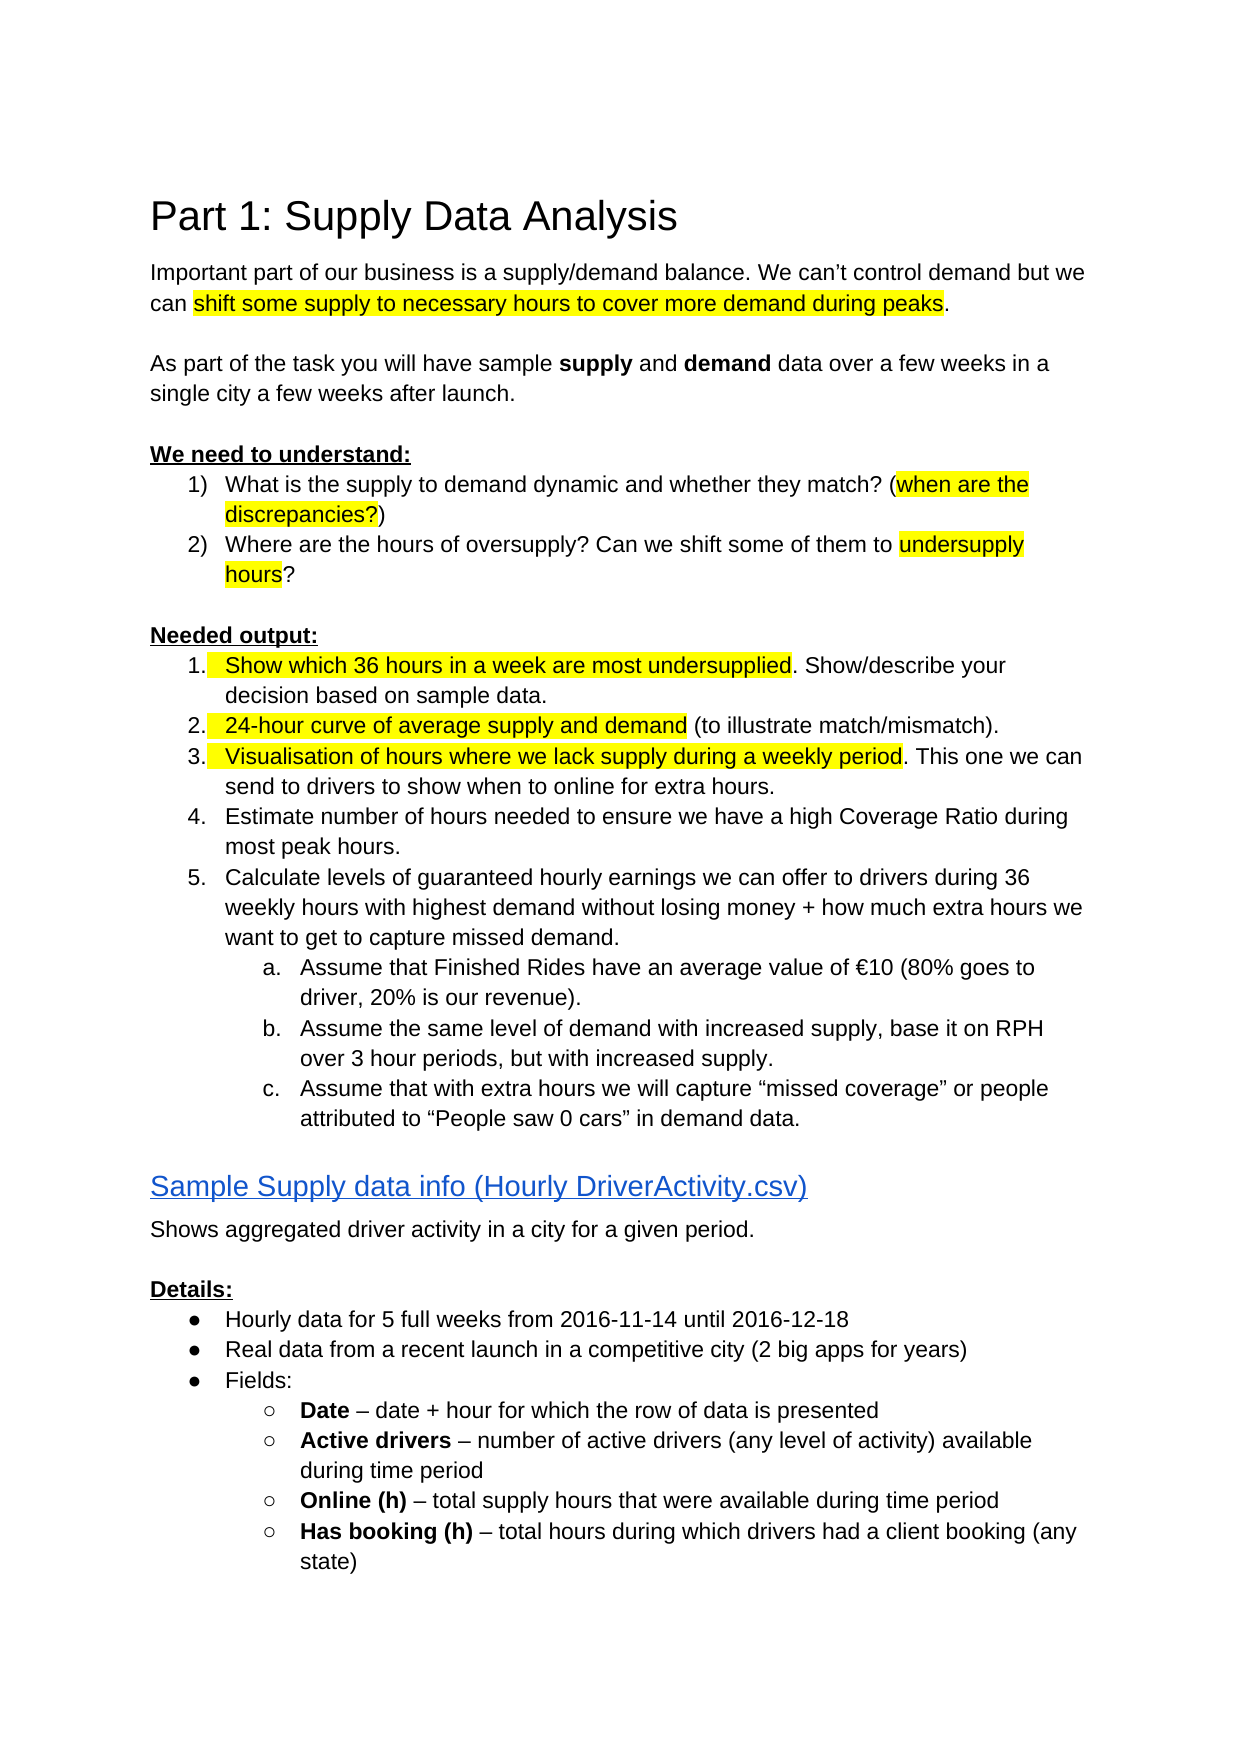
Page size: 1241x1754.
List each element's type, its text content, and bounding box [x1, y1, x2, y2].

list Estimate number of hours needed to ensure we have a high Coverage Ratio during most peak hours. [187, 803, 1090, 859]
list Calculate levels of guaranteed hourly earnings we can offer to drivers during 36 weekly hours with highest demand without losing money + how much extra hours we want to get to capture missed demand. [187, 863, 1090, 950]
list Online (h) – total supply hours that were available during time period [262, 1487, 1090, 1514]
list Fields: [187, 1367, 1090, 1393]
list Has booking (h) – total hours during which drivers had a client booking (any state) [262, 1518, 1090, 1574]
list Assume the same level of demand with increased supply, base it on RPH over 3 hour periods, but with increased supply. [262, 1014, 1090, 1071]
text Needed output: [150, 622, 1090, 648]
subtitle Sample Supply data info (Hourly DriverActivity.csv) [150, 1169, 1090, 1202]
list Assume that with extra hours we will capture “missed coverage” or people attributed to “People saw 0 cars” in demand data. [262, 1075, 1090, 1131]
text We need to understand: [150, 441, 1090, 467]
text As part of the task you will have sample supply and demand data over a few weeks in a single city a few weeks after launch. [150, 350, 1090, 406]
text Shows aggregated driver activity in a city for a given period. [150, 1216, 1090, 1242]
list Visualisation of hours where we lack supply during a weekly period. This one we can send to drivers to show when to online for extra hours. [187, 743, 1090, 799]
list Assume that Finished Rides have an average value of €10 (80% goes to driver, 20% is our revenue). [262, 954, 1090, 1011]
list 24-hour curve of average supply and demand (to illustrate match/mismatch). [187, 712, 1090, 739]
list Date – date + hour for which the row of data is presented [262, 1397, 1090, 1423]
list Real data from a recent launch in a competitive city (2 big apps for years) [187, 1336, 1090, 1363]
subtitle Part 1: Supply Data Analysis [150, 192, 1090, 239]
text Important part of our business is a supply/demand balance. We can’t control demand but we can shift some supply to necessary hours to cover more demand during peaks. [150, 259, 1090, 316]
list What is the supply to demand dynamic and whether they match? (when are the discrepancies?) [187, 471, 1090, 527]
list Where are the hours of oversupply? Can we shift some of them to undersupply hours? [187, 531, 1090, 588]
text Details: [150, 1276, 1090, 1302]
list Hourly data for 5 full weeks from 2016-11-14 until 2016-12-18 [187, 1306, 1090, 1332]
list Show which 36 hours in a week are most undersupplied. Show/describe your decision based on sample data. [187, 652, 1090, 708]
list Active drivers – number of active drivers (any level of activity) available during time period [262, 1427, 1090, 1483]
